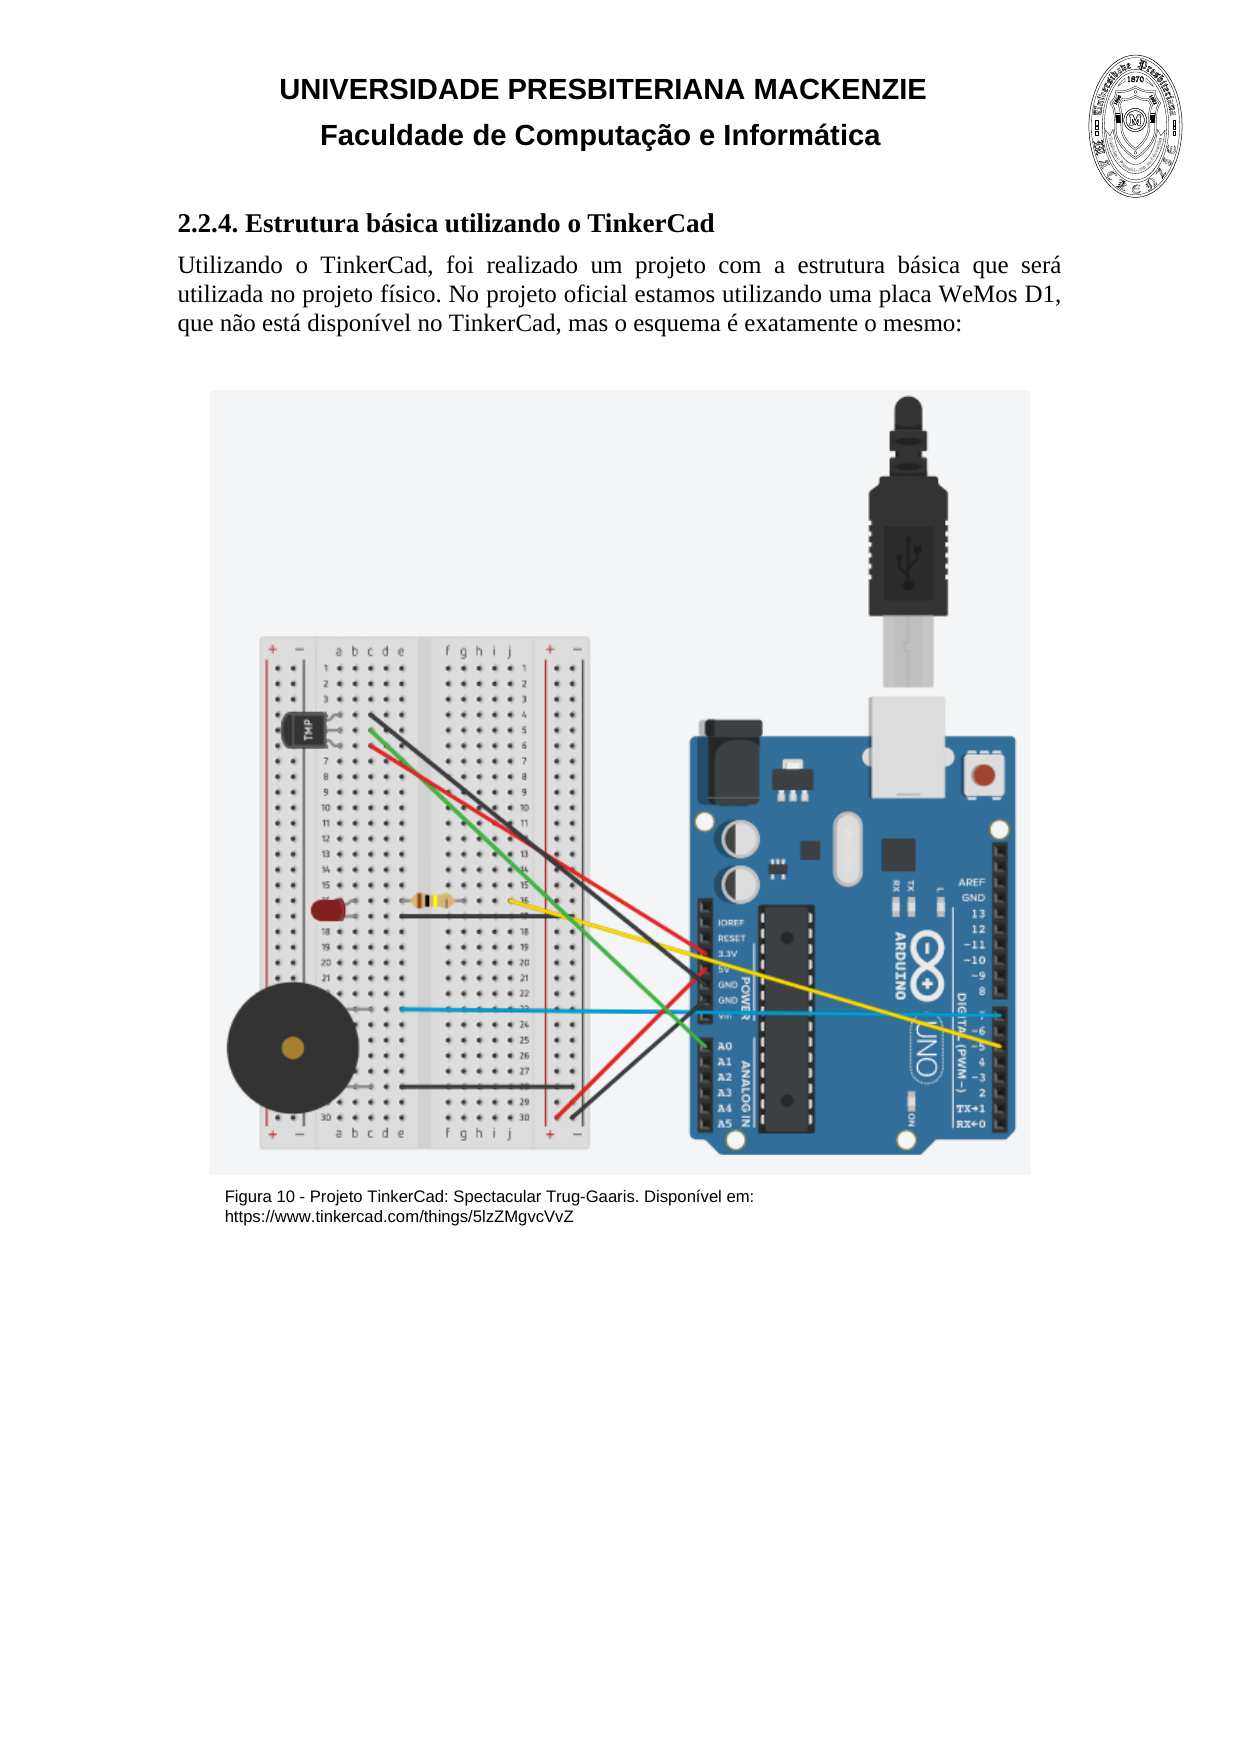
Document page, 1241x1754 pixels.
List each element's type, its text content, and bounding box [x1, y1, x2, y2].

text Utilizando o TinkerCad, foi realizado um projeto com a estrutura básica que será utilizada no projeto físico. No projeto oficial estamos utilizando uma placa WeMos D1, que não está disponível no TinkerCad, mas o esquema é exatamente o mesmo: [177, 250, 1063, 337]
subtitle 2.2.4. Estrutura básica utilizando o TinkerCad [177, 207, 1063, 238]
text Figura 10 - Projeto TinkerCad: Spectacular Trug-Gaaris. Disponível em: https://www.tinkercad.com/things/5lzZMgvcVvZ [224, 1187, 1016, 1226]
picture [210, 390, 1031, 1175]
